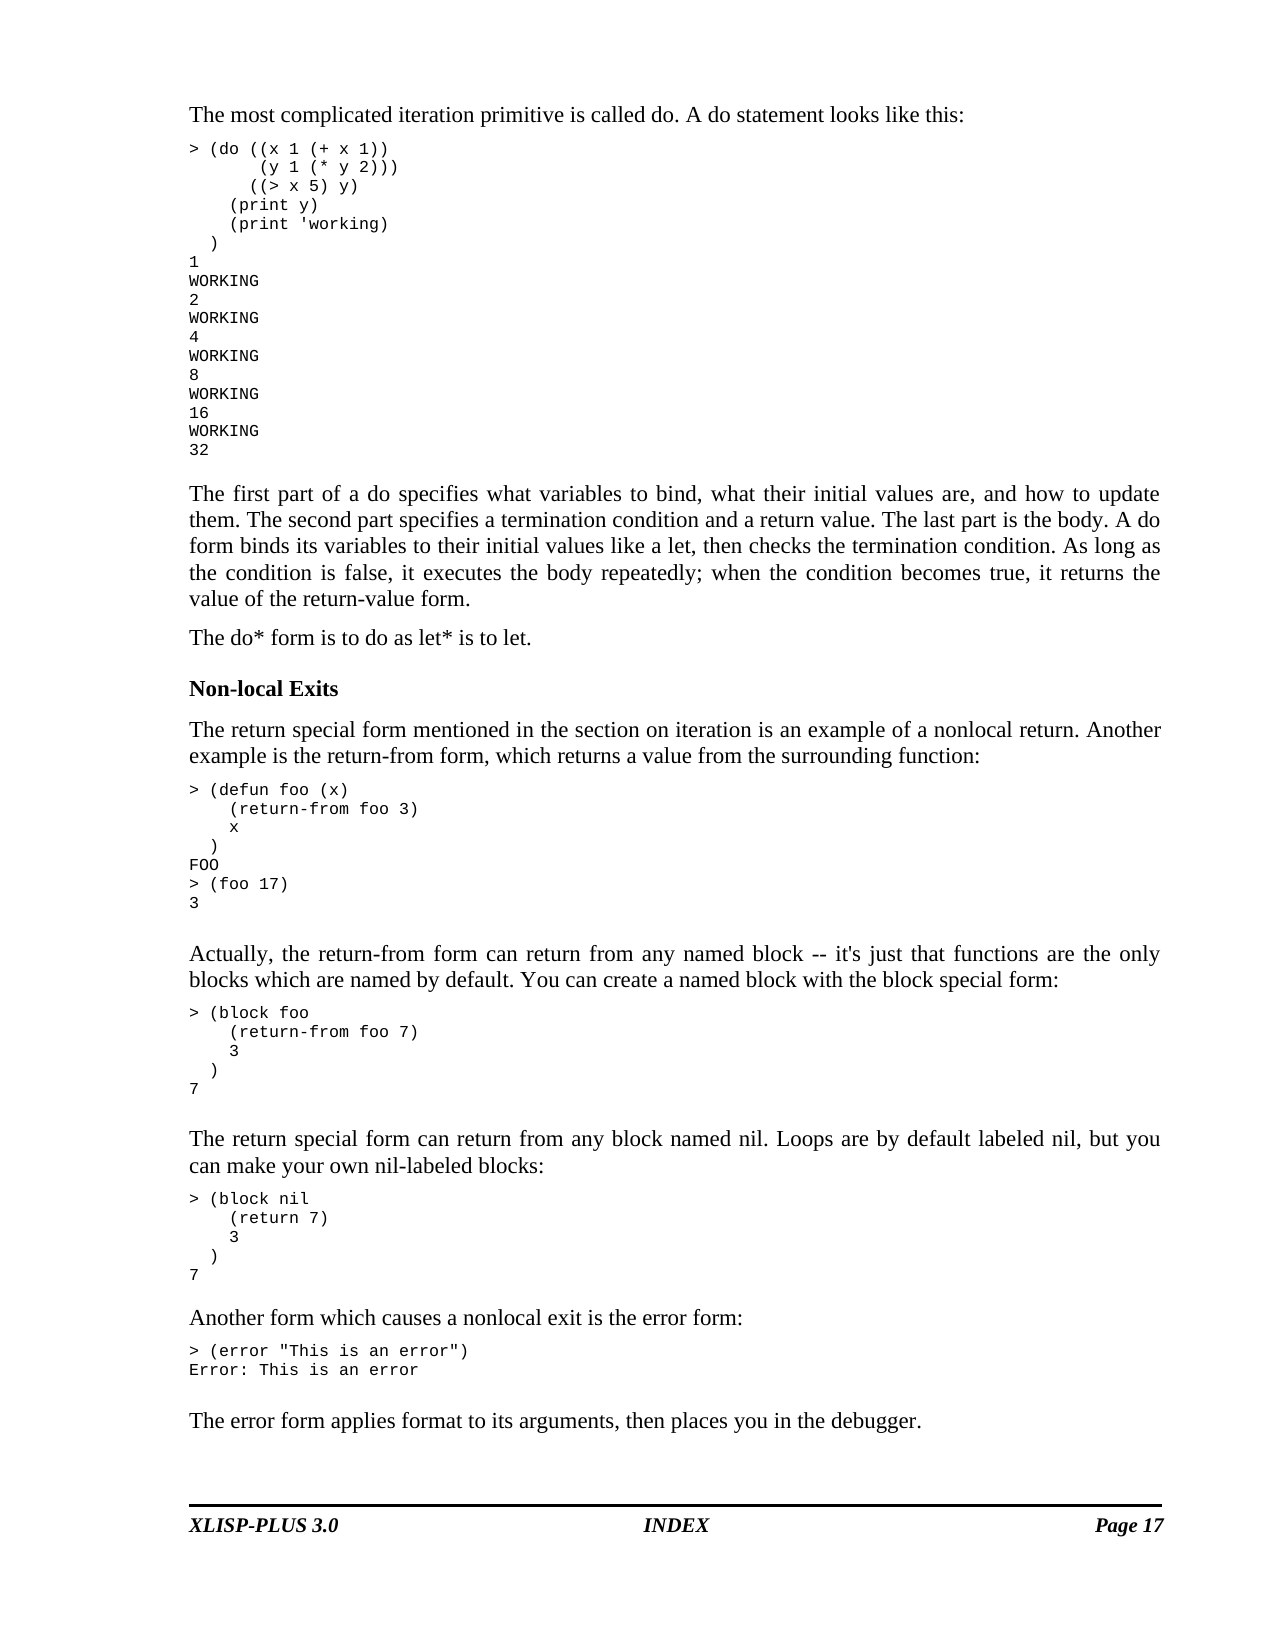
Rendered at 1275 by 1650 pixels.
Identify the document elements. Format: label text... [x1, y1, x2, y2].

text WORKING [189, 310, 1162, 329]
text (print 'working) [189, 216, 1162, 234]
text > (error "This is an error") [189, 1343, 1162, 1362]
text > (do ((x 1 (+ x 1)) [189, 140, 1162, 159]
text > (block nil [189, 1191, 1162, 1209]
text WORKING [189, 385, 1162, 404]
text The most complicated iteration primitive is called do. A do statement looks like this: [189, 101, 1162, 128]
text 16 [189, 404, 1162, 423]
text Error: This is an error [189, 1362, 1162, 1380]
text ) [189, 838, 1162, 857]
text (return-from foo 3) [189, 800, 1162, 819]
text ) [189, 234, 1162, 253]
text x [189, 819, 1162, 838]
text WORKING [189, 348, 1162, 366]
text (return-from foo 7) [189, 1024, 1162, 1043]
text > (block foo [189, 1005, 1162, 1024]
text > (foo 17) [189, 876, 1162, 894]
text ) [189, 1247, 1162, 1266]
text The first part of a do specifies what variables to bind, what their initial values are, and how to update them. The second part specifies a termination condition and a return value. The last part is the body. A do form binds its variables to their initial values like a let, then checks the termination condition. As long as the condition is false, it executes the body repeatedly; when the condition becomes true, it returns the value of the return-value form. [189, 479, 1162, 611]
text 7 [189, 1080, 1162, 1099]
text ((> x 5) y) [189, 178, 1162, 197]
text 7 [189, 1266, 1162, 1285]
text 4 [189, 329, 1162, 348]
text 8 [189, 366, 1162, 385]
text (print y) [189, 197, 1162, 216]
text (y 1 (* y 2))) [189, 159, 1162, 178]
text 3 [189, 1043, 1162, 1061]
text Another form which causes a nonlocal exit is the error form: [189, 1304, 1162, 1330]
text The error form applies format to its arguments, then places you in the debugger. [189, 1407, 1162, 1433]
text FOO [189, 857, 1162, 876]
text 1 [189, 253, 1162, 272]
text 3 [189, 894, 1162, 913]
text (return 7) [189, 1209, 1162, 1228]
text ) [189, 1061, 1162, 1080]
text The do* form is to do as let* is to let. [189, 624, 1162, 650]
text 3 [189, 1228, 1162, 1247]
text The return special form can return from any block named nil. Loops are by default labeled nil, but you can make your own nil-labeled blocks: [189, 1126, 1162, 1178]
title Non-local Exits [189, 675, 1162, 702]
text WORKING [189, 423, 1162, 442]
text Actually, the return-from form can return from any named block -- it's just that functions are the only blocks which are named by default. You can create a named block with the block special form: [189, 940, 1162, 992]
text The return special form mentioned in the section on iteration is an example of a nonlocal return. Another example is the return-from form, which returns a value from the surrounding function: [189, 716, 1162, 769]
text > (defun foo (x) [189, 781, 1162, 800]
text WORKING [189, 272, 1162, 291]
text 2 [189, 291, 1162, 310]
text 32 [189, 442, 1162, 461]
